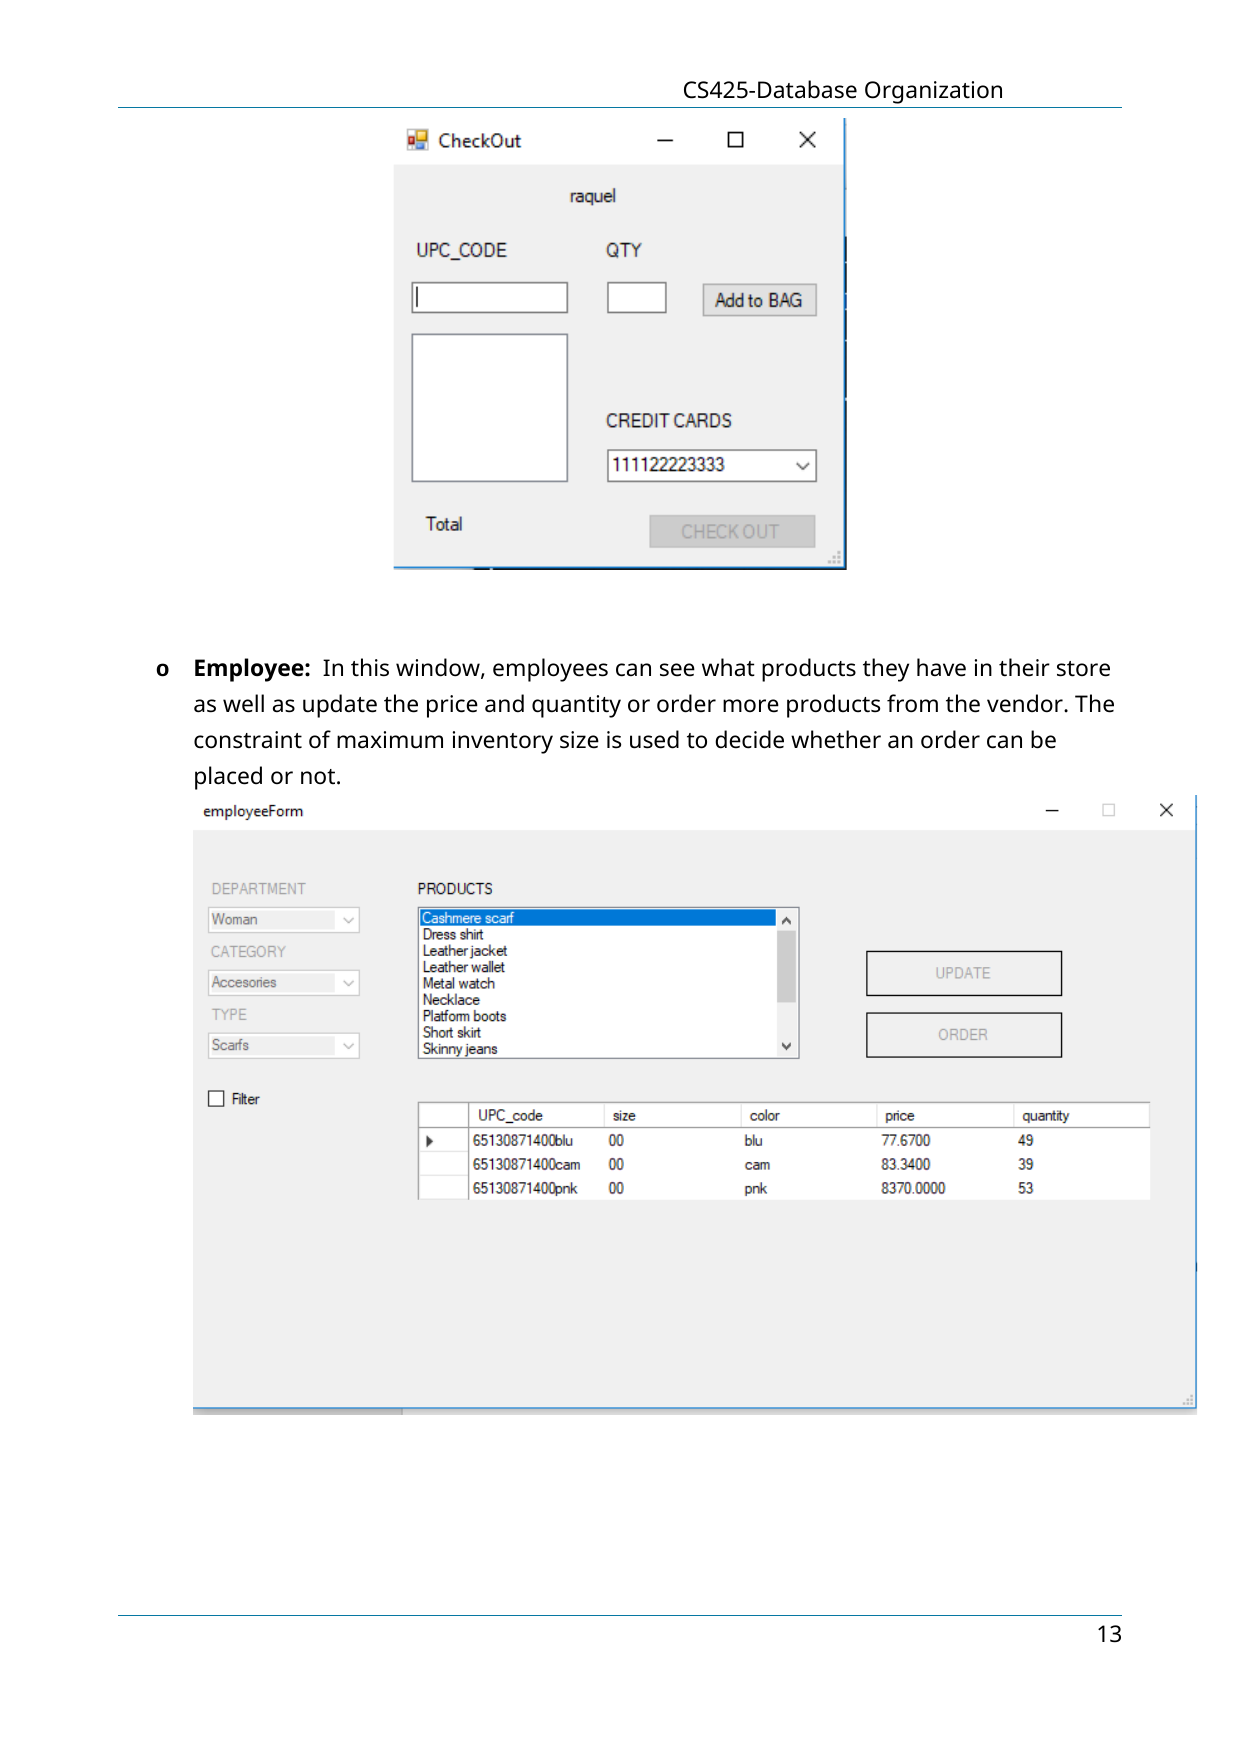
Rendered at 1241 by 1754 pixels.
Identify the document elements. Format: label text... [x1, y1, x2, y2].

list Employee: In this window, employees can see what products they have in their store as well as update the price and quantity or order more products from the vendor. The constraint of maximum inventory size is used to decide whether an order can be placed or not. [156, 652, 1122, 791]
picture [193, 795, 1198, 1415]
picture [393, 118, 847, 570]
